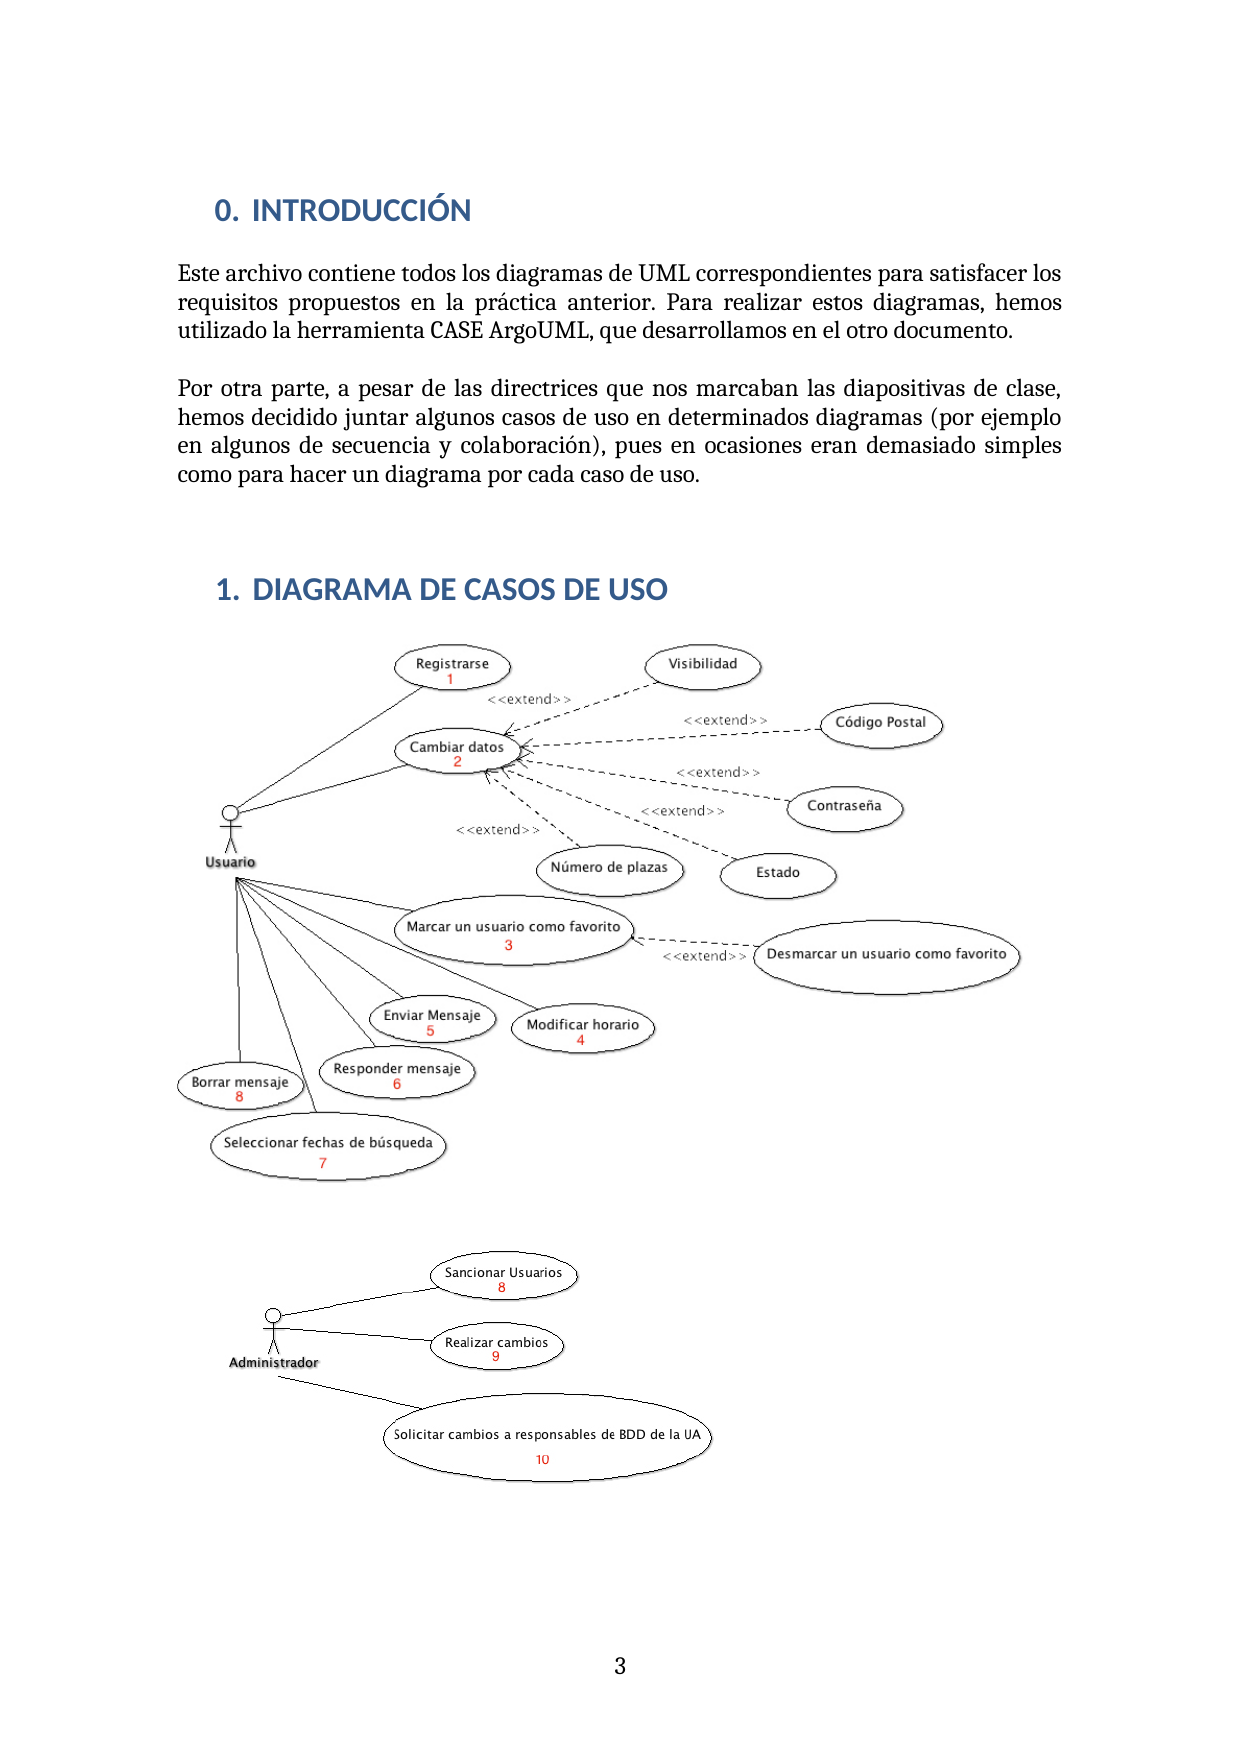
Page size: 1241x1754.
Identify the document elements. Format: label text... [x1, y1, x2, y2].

text Este archivo contiene todos los diagramas de UML correspondientes para satisfacer los requisitos propuestos en la práctica anterior. Para realizar estos diagramas, hemos utilizado la herramienta CASE ArgoUML, que desarrollamos en el otro documento. [177, 259, 1063, 345]
text Por otra parte, a pesar de las directrices que nos marcaban las diapositivas de clase, hemos decidido juntar algunos casos de uso en determinados diagramas (por ejemplo en algunos de secuencia y colaboración), pues en ocasiones eran demasiado simples como para hacer un diagrama por cada caso de uso. [177, 374, 1063, 489]
picture [177, 637, 1060, 1537]
subtitle INTRODUCCIÓN [214, 189, 1063, 230]
subtitle DIAGRAMA DE CASOS DE USO [215, 567, 1063, 608]
